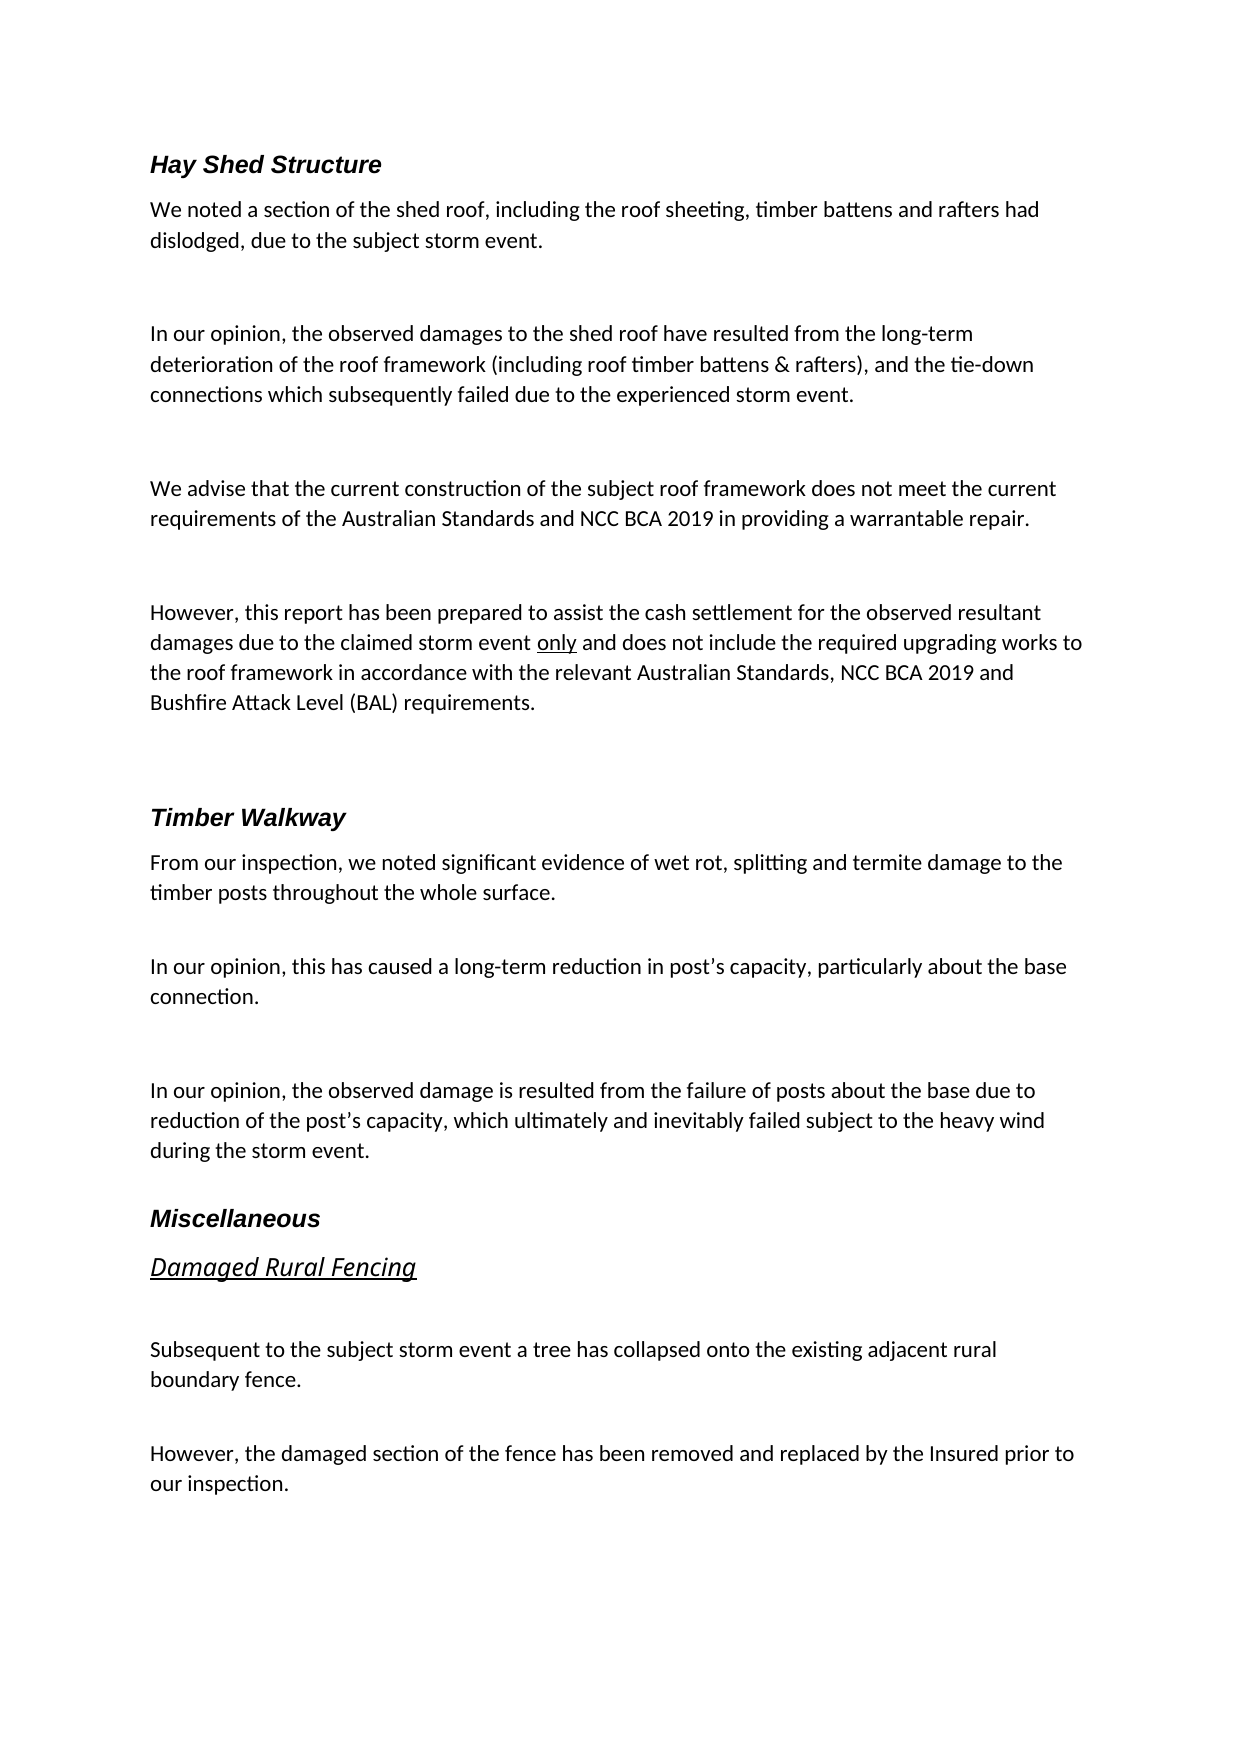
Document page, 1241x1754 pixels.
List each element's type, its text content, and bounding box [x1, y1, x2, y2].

text From our inspection, we noted significant evidence of wet rot, splitting and termite damage to the timber posts throughout the whole surface. [150, 848, 1090, 907]
subtitle Miscellaneous [150, 1204, 1090, 1233]
text We advise that the current construction of the subject roof framework does not meet the current requirements of the Australian Standards and NCC BCA 2019 in providing a warrantable repair. [150, 474, 1090, 532]
text Subsequent to the subject storm event a tree has collapsed onto the existing adjacent rural boundary fence. [150, 1335, 1090, 1394]
text In our opinion, this has caused a long-term reduction in post’s capacity, particularly about the base connection. [150, 952, 1090, 1010]
subtitle Hay Shed Structure [150, 150, 1090, 179]
text In our opinion, the observed damages to the shed roof have resulted from the long-term deterioration of the roof framework (including roof timber battens & rafters), and the tie-down connections which subsequently failed due to the experienced storm event. [150, 319, 1090, 408]
text We noted a section of the shed roof, including the roof sheeting, timber battens and rafters had dislodged, due to the subject storm event. [150, 196, 1090, 254]
text However, the damaged section of the fence has been removed and replaced by the Insured prior to our inspection. [150, 1439, 1090, 1497]
subtitle Timber Walkway [150, 803, 1090, 832]
text In our opinion, the observed damage is resulted from the failure of posts about the base due to reduction of the post’s capacity, which ultimately and inevitably failed subject to the heavy wind during the storm event. [150, 1076, 1090, 1164]
subtitle Damaged Rural Fencing [150, 1249, 1090, 1283]
text However, this report has been prepared to assist the cash settlement for the observed resultant damages due to the claimed storm event only and does not include the required upgrading works to the roof framework in accordance with the relevant Australian Standards, NCC BCA 2019 and Bushfire Attack Level (BAL) requirements. [150, 598, 1090, 716]
